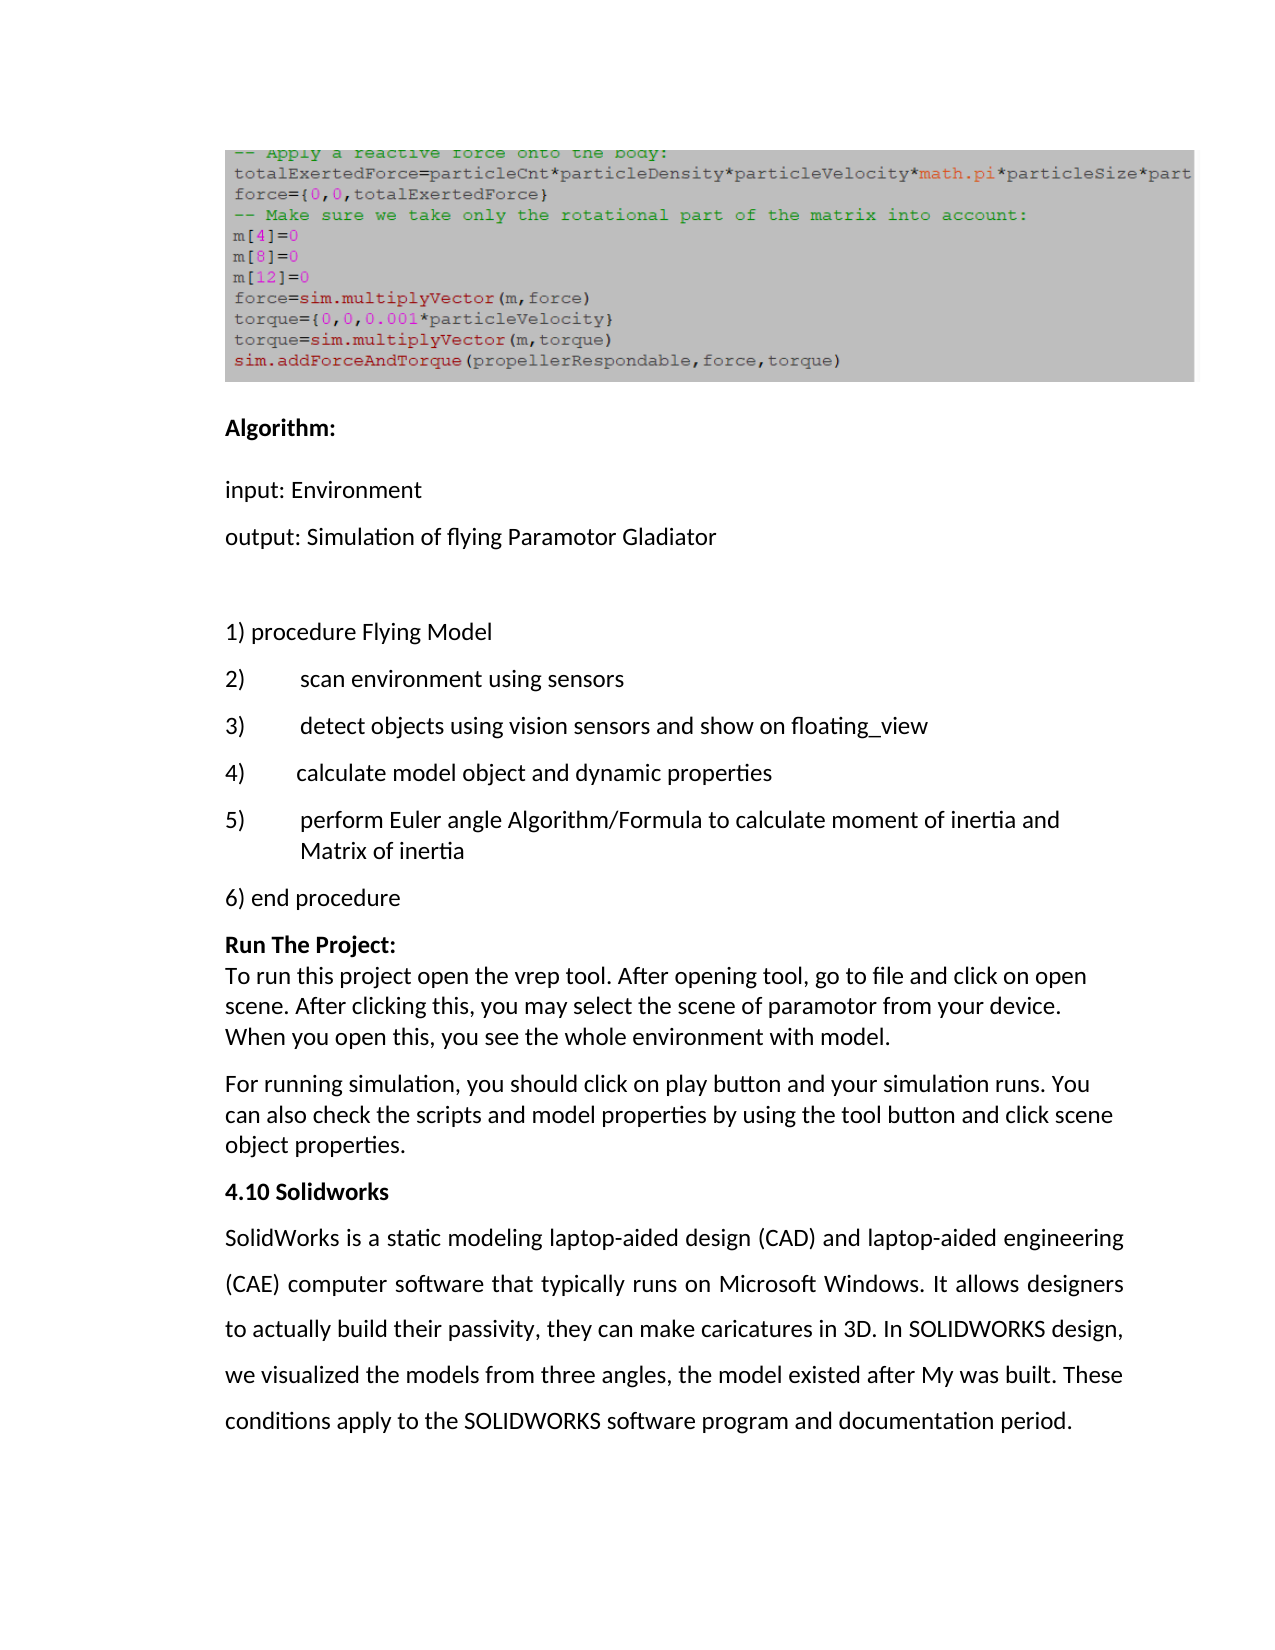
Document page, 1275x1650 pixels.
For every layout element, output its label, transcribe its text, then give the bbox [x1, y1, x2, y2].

text For running simulation, you should click on play button and your simulation runs. You can also check the scripts and model properties by using the tool button and click scene object properties. [225, 1068, 1125, 1160]
list 4.10 Solidworks [225, 1176, 1125, 1207]
list SolidWorks is a static modeling laptop-aided design (CAD) and laptop-aided engineering (CAE) computer software that typically runs on Microsoft Windows. It allows designers to actually build their passivity, they can make caricatures in 3D. In SOLIDWORKS design, we visualized the models from three angles, the model existed after My was built. These conditions apply to the SOLIDWORKS software program and documentation period. [225, 1222, 1125, 1436]
text output: Simulation of flying Paramotor Gladiator [225, 521, 1125, 552]
text Run The Project: To run this project open the vrep tool. After opening tool, go to file and click on open scene. After clicking this, you may select the scene of paramotor from your device. When you open this, you see the whole environment with model. [225, 929, 1125, 1052]
picture [225, 150, 1200, 382]
text 3) detect objects using vision sensors and show on floating_view [225, 710, 1125, 741]
text Algorithm: [225, 412, 1125, 442]
text 1) procedure Flying Model [225, 616, 1125, 646]
text 2) scan environment using sensors [225, 663, 1125, 693]
text input: Environment [225, 474, 1125, 505]
text 5) perform Euler angle Algorithm/Formula to calculate moment of inertia and Matrix of inertia [225, 804, 1125, 866]
text 4) calculate model object and dynamic properties [225, 757, 1125, 788]
text 6) end procedure [225, 882, 1125, 913]
